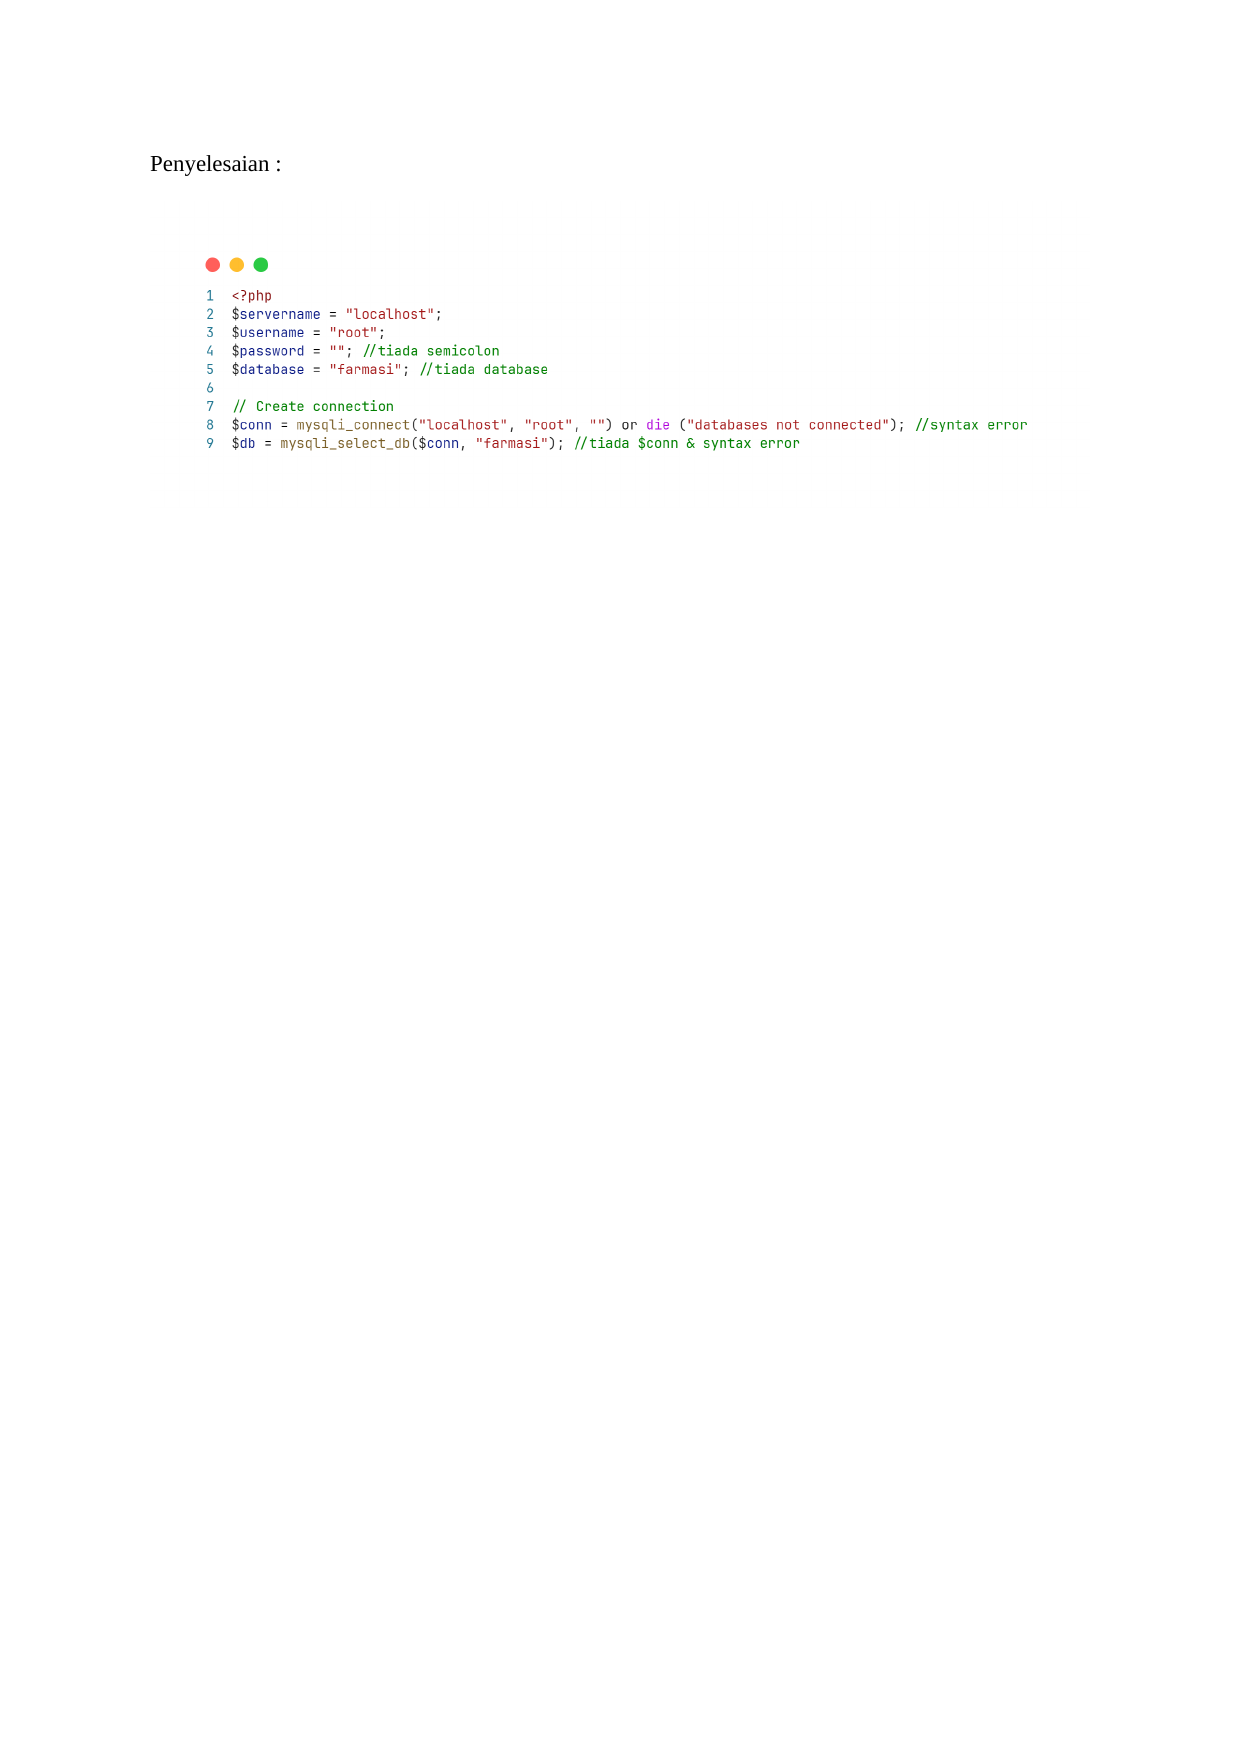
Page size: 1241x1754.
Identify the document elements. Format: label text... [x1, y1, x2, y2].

picture [150, 201, 1091, 508]
text Penyelesaian : [150, 150, 1090, 176]
